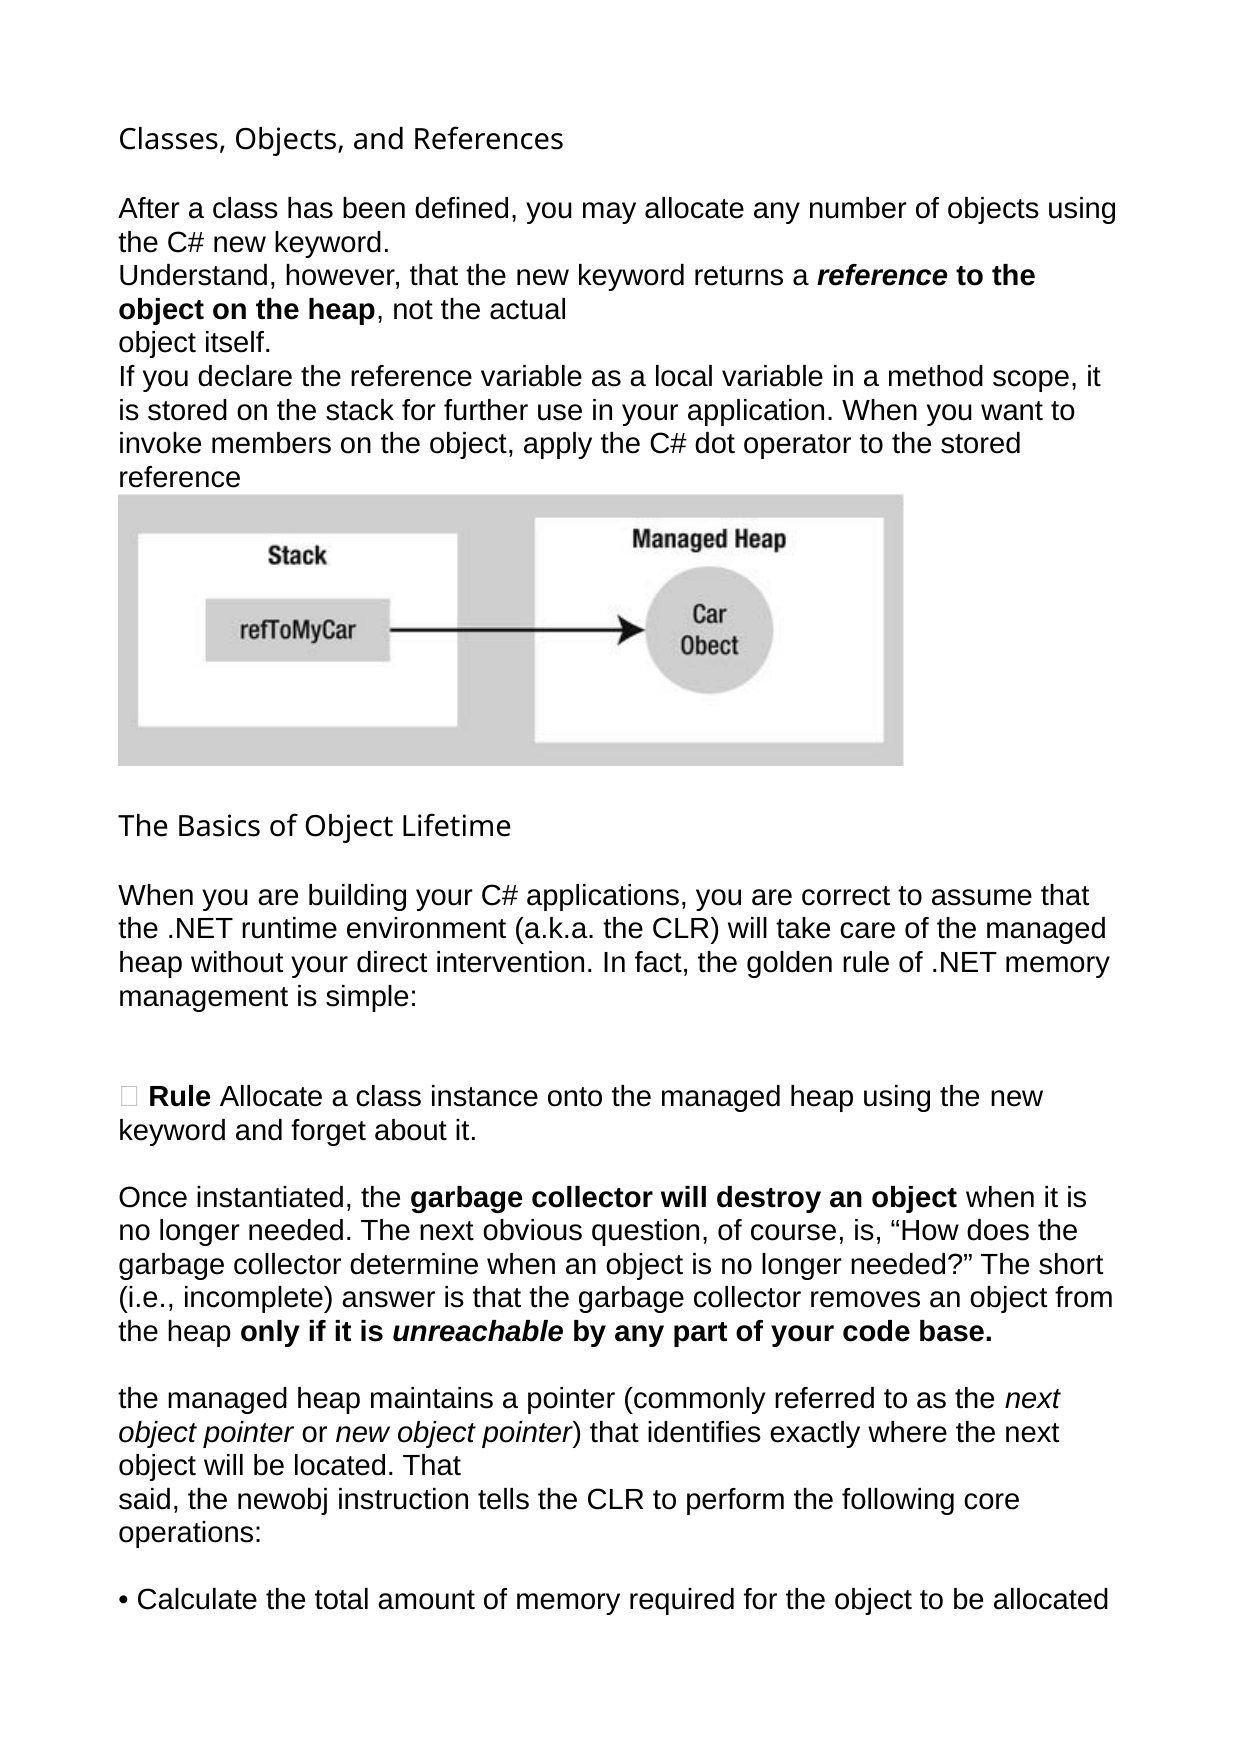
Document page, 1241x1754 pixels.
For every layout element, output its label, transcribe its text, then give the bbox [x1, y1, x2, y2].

text After a class has been defined, you may allocate any number of objects using the C# new keyword. [118, 191, 1122, 258]
text When you are building your C# applications, you are correct to assume that the .NET runtime environment (a.k.a. the CLR) will take care of the managed heap without your direct intervention. In fact, the golden rule of .NET memory management is simple: [118, 878, 1122, 1012]
text Once instantiated, the garbage collector will destroy an object when it is no longer needed. The next obvious question, of course, is, “How does the garbage collector determine when an object is no longer needed?” The short (i.e., incomplete) answer is that the garbage collector removes an object from the heap only if it is unreachable by any part of your code base. [118, 1180, 1122, 1348]
text • Calculate the total amount of memory required for the object to be allocated [118, 1582, 1122, 1616]
text said, the newobj instruction tells the CLR to perform the following core operations: [118, 1482, 1122, 1549]
text The Basics of Object Lifetime [118, 805, 1122, 844]
text object itself. [118, 326, 1122, 359]
text Understand, however, that the new keyword returns a reference to the object on the heap, not the actual [118, 258, 1122, 326]
text Classes, Objects, and References [118, 118, 1122, 158]
text object pointer or new object pointer) that identifies exactly where the next object will be located. That [118, 1415, 1122, 1482]
text If you declare the reference variable as a local variable in a method scope, it is stored on the stack for further use in your application. When you want to invoke members on the object, apply the C# dot operator to the stored reference [118, 359, 1122, 493]
text  Rule Allocate a class instance onto the managed heap using the new keyword and forget about it. [118, 1079, 1122, 1146]
text the managed heap maintains a pointer (commonly referred to as the next [118, 1381, 1122, 1415]
